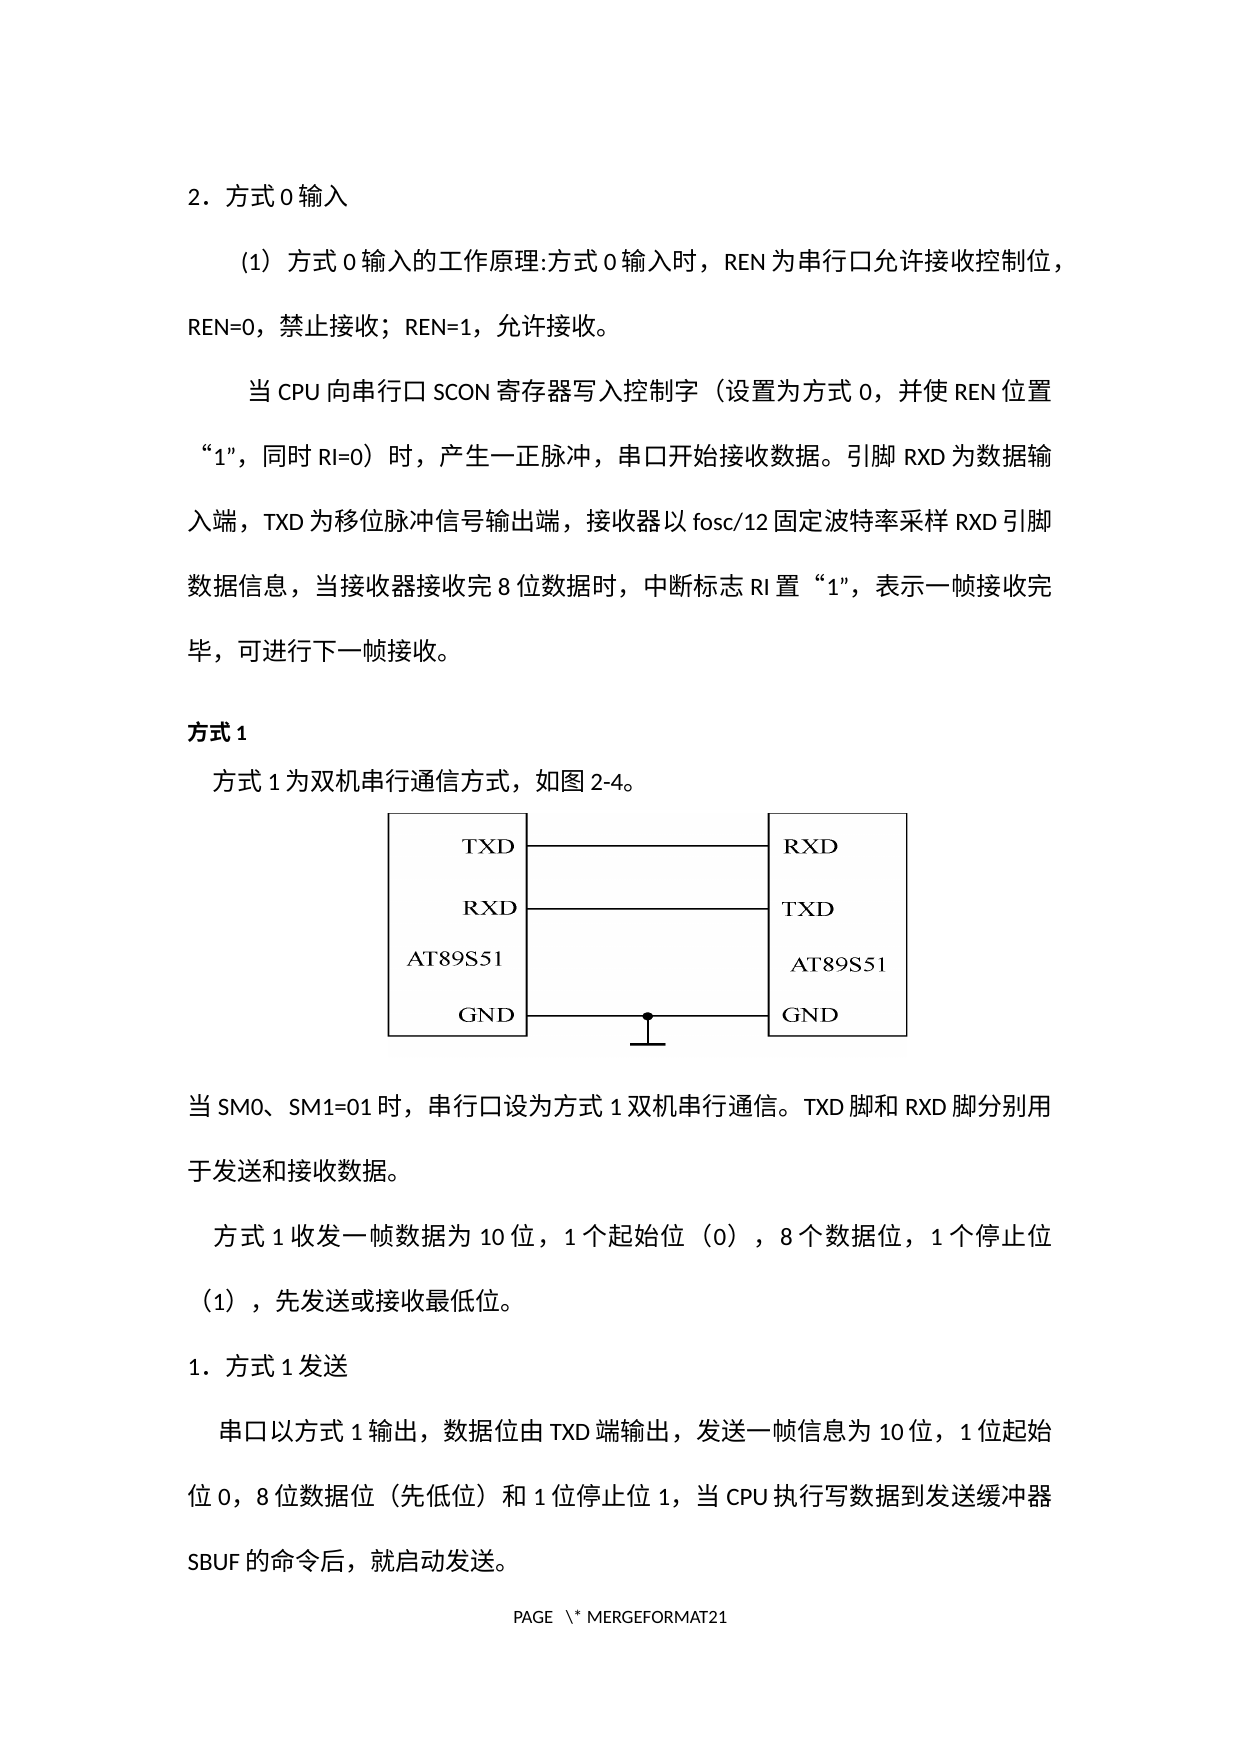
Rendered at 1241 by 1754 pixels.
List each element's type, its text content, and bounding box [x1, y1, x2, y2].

text 方式1 [187, 714, 1053, 747]
text 当CPU向串行口SCON寄存器写入控制字（设置为方式0，并使REN位置“1”，同时RI=0）时，产生一正脉冲，串口开始接收数据。引脚RXD为数据输入端，TXD为移位脉冲信号输出端，接收器以fosc/12固定波特率采样RXD引脚数据信息，当接收器接收完8位数据时，中断标志RI置“1”，表示一帧接收完毕，可进行下一帧接收。 [187, 357, 1053, 682]
text 图2.-4 方式1双机串行通信方式 [187, 1007, 1053, 1072]
text 当SM0、SM1=01时，串行口设为方式1双机串行通信。TXD脚和RXD脚分别用于发送和接收数据。 [187, 1072, 1053, 1202]
text 1．方式1发送 [187, 1332, 1053, 1397]
picture [387, 813, 908, 1058]
text 串口以方式1输出，数据位由TXD端输出，发送一帧信息为10位，1位起始位0，8位数据位（先低位）和1位停止位1，当CPU执行写数据到发送缓冲器SBUF的命令后，就启动发送。 [187, 1397, 1053, 1592]
text 方式1为双机串行通信方式，如图2-4。 [187, 747, 1053, 812]
text (1）方式0输入的工作原理:方式0输入时，REN为串行口允许接收控制位，REN=0，禁止接收；REN=1，允许接收。 [187, 227, 1053, 357]
text 2．方式0输入 [187, 162, 1053, 227]
text 方式1收发一帧数据为10位，1个起始位（0），8个数据位，1个停止位（1），先发送或接收最低位。 [187, 1202, 1053, 1332]
